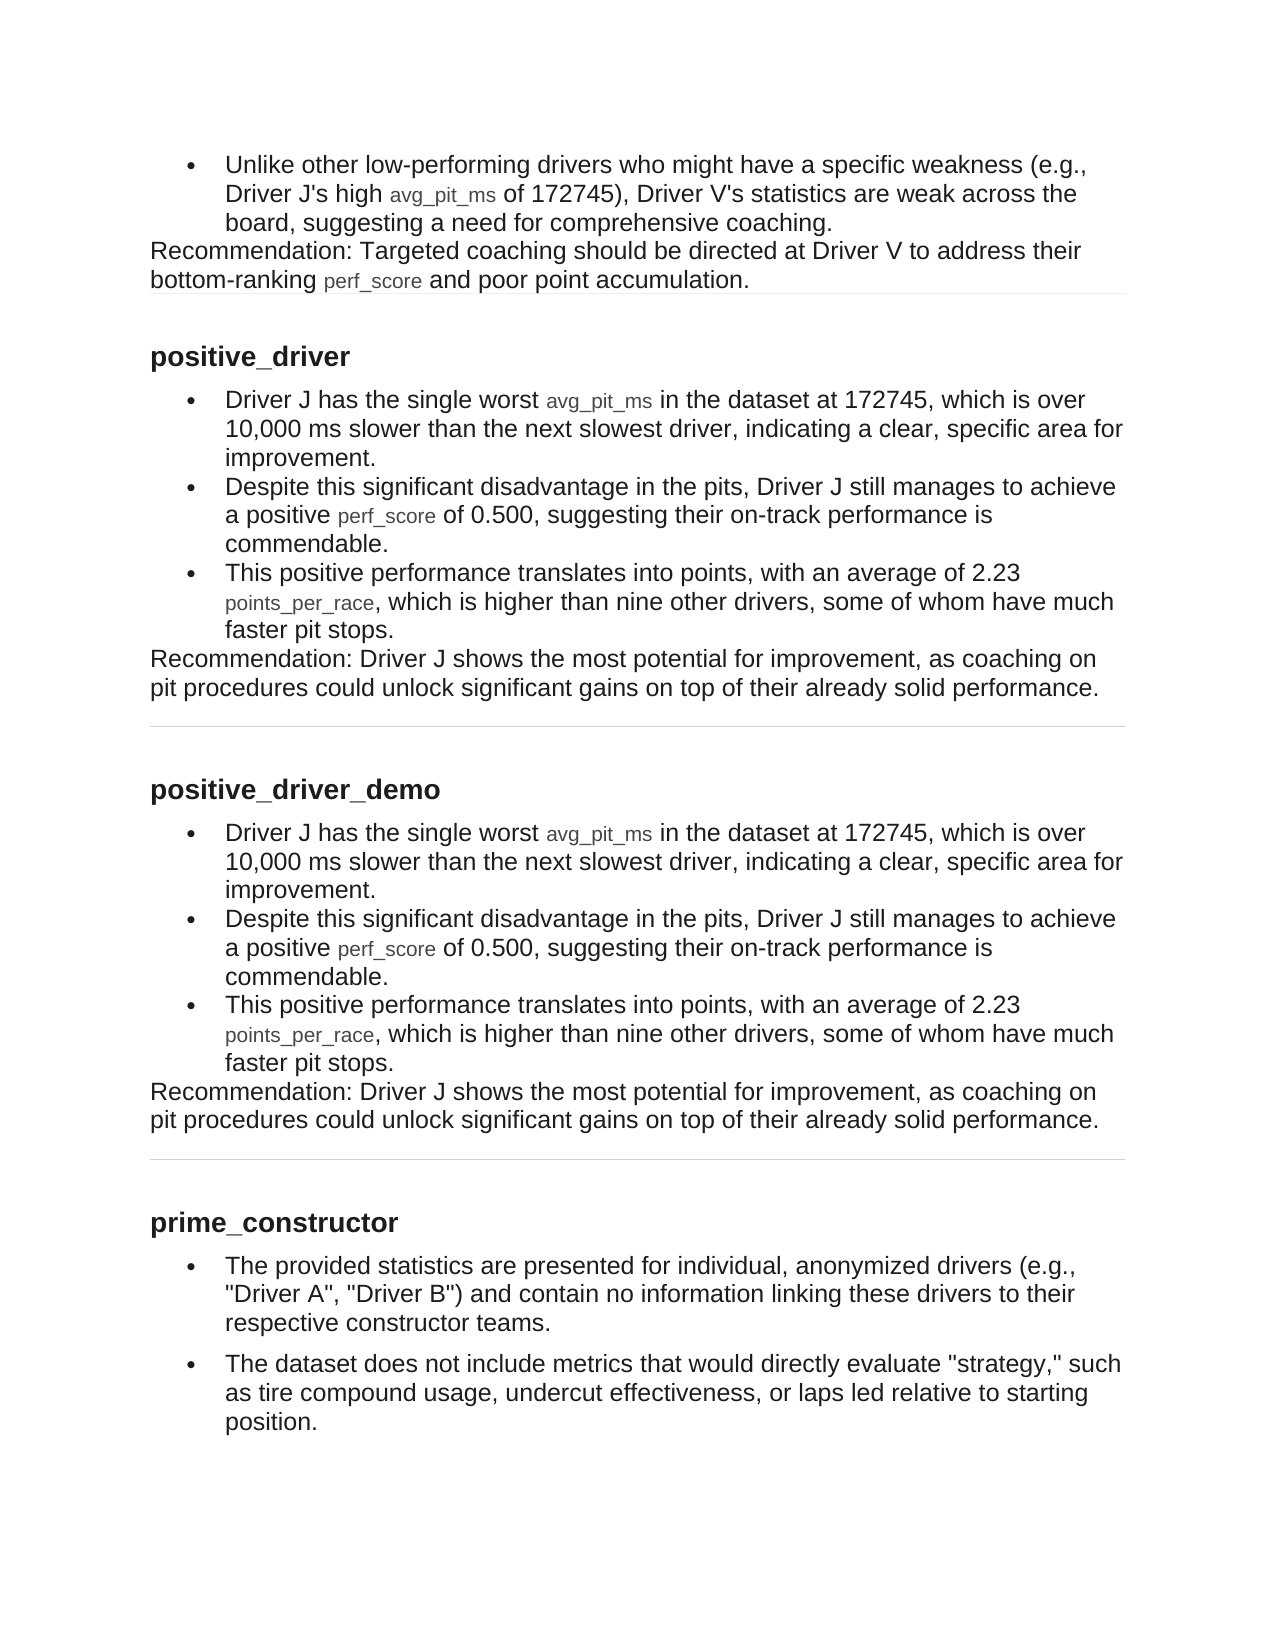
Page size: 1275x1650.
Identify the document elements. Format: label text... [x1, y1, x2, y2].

text positive_driver [150, 340, 1125, 373]
list Despite this significant disadvantage in the pits, Driver J still manages to achieve a positive perf_score of 0.500, suggesting their on-track performance is commendable. [187, 904, 1125, 990]
list The provided statistics are presented for individual, anonymized drivers (e.g., "Driver A", "Driver B") and contain no information linking these drivers to their respective constructor teams. [187, 1251, 1125, 1337]
list This positive performance translates into points, with an average of 2.23 points_per_race, which is higher than nine other drivers, some of whom have much faster pit stops. [187, 990, 1125, 1077]
list This positive performance translates into points, with an average of 2.23 points_per_race, which is higher than nine other drivers, some of whom have much faster pit stops. [187, 558, 1125, 644]
text Recommendation: Driver J shows the most potential for improvement, as coaching on pit procedures could unlock significant gains on top of their already solid performance. [150, 1077, 1125, 1134]
text prime_constructor [150, 1206, 1125, 1238]
list Driver J has the single worst avg_pit_ms in the dataset at 172745, which is over 10,000 ms slower than the next slowest driver, indicating a clear, specific area for improvement. [187, 385, 1125, 471]
list Despite this significant disadvantage in the pits, Driver J still manages to achieve a positive perf_score of 0.500, suggesting their on-track performance is commendable. [187, 471, 1125, 558]
text Recommendation: Targeted coaching should be directed at Driver V to address their bottom-ranking perf_score and poor point accumulation. [150, 236, 1125, 293]
text positive_driver_demo [150, 773, 1125, 805]
list The dataset does not include metrics that would directly evaluate "strategy," such as tire compound usage, undercut effectiveness, or laps led relative to starting position. [187, 1349, 1125, 1436]
text Recommendation: Driver J shows the most potential for improvement, as coaching on pit procedures could unlock significant gains on top of their already solid performance. [150, 644, 1125, 701]
list Driver J has the single worst avg_pit_ms in the dataset at 172745, which is over 10,000 ms slower than the next slowest driver, indicating a clear, specific area for improvement. [187, 818, 1125, 904]
